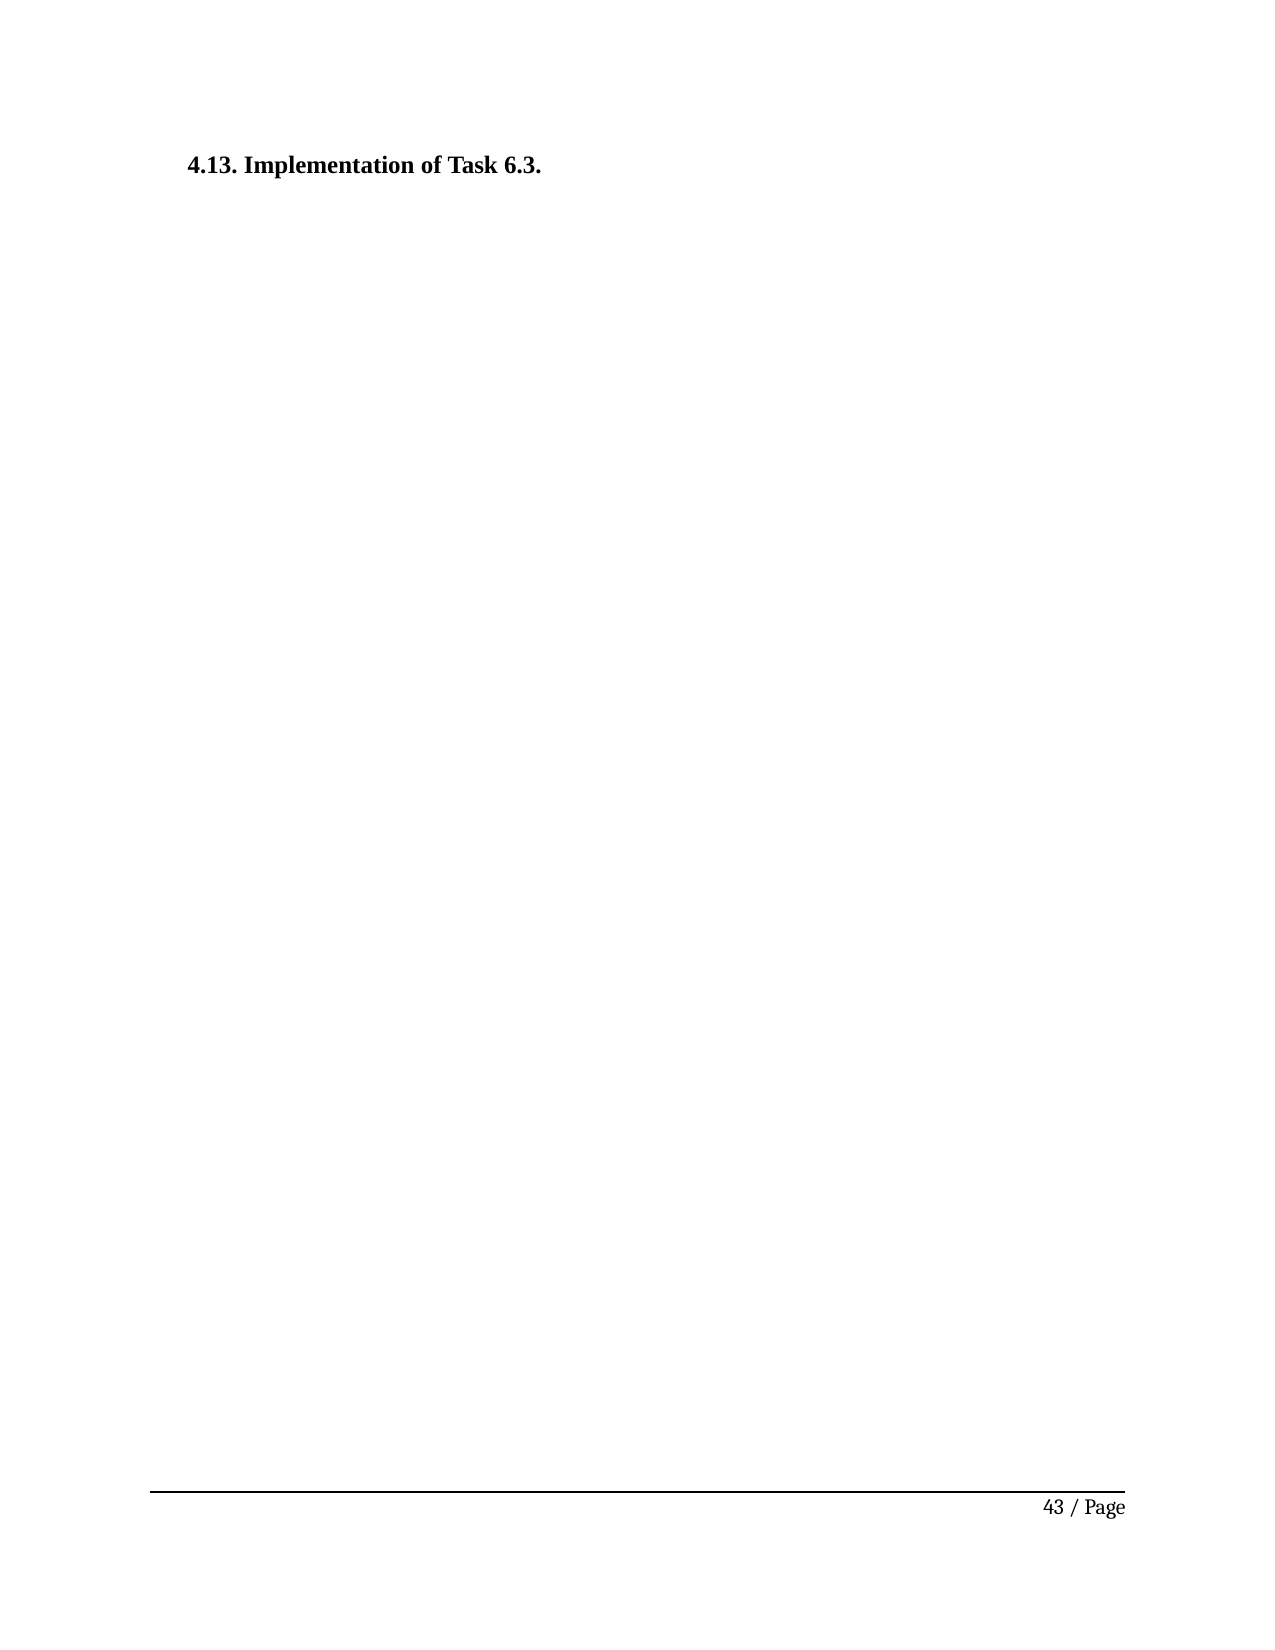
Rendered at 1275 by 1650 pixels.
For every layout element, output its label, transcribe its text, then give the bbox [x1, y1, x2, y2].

subtitle Implementation of Task 6.3. [187, 150, 1125, 179]
